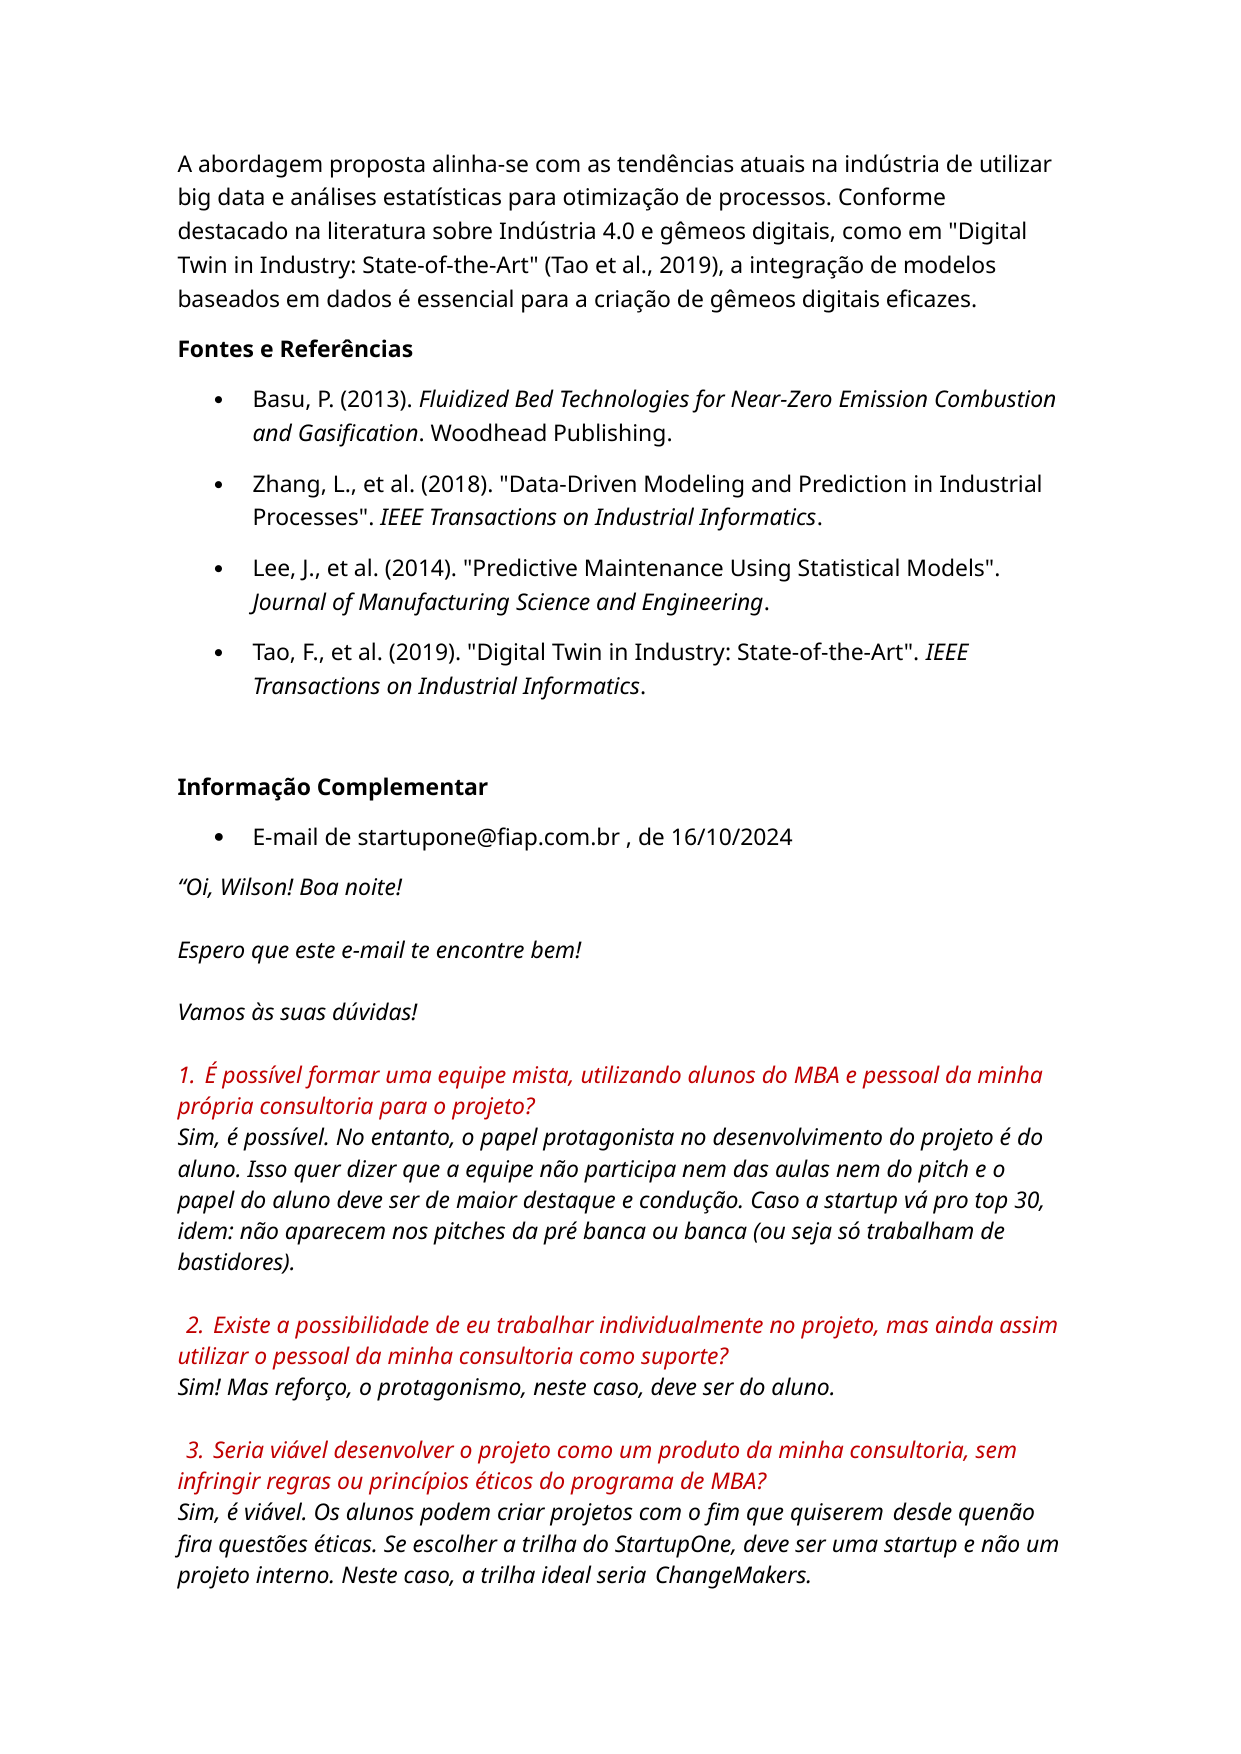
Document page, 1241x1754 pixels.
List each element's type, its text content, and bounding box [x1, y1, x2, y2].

text Sim, é possível. No entanto, o papel protagonista no desenvolvimento do projeto é do aluno. Isso quer dizer que a equipe não participa nem das aulas nem do pitch e o papel do aluno deve ser de maior destaque e condução. Caso a startup vá pro top 30, idem: não aparecem nos pitches da pré banca ou banca (ou seja só trabalham de bastidores). [177, 1121, 1063, 1278]
text A abordagem proposta alinha-se com as tendências atuais na indústria de utilizar big data e análises estatísticas para otimização de processos. Conforme destacado na literatura sobre Indústria 4.0 e gêmeos digitais, como em "Digital Twin in Industry: State-of-the-Art" (Tao et al., 2019), a integração de modelos baseados em dados é essencial para a criação de gêmeos digitais eficazes. [177, 148, 1063, 314]
list Lee, J., et al. (2014). "Predictive Maintenance Using Statistical Models". Journal of Manufacturing Science and Engineering. [215, 552, 1063, 617]
text Informação Complementar [177, 771, 1063, 802]
text Vamos às suas dúvidas! [177, 996, 1063, 1028]
text 1. É possível formar uma equipe mista, utilizando alunos do MBA e pessoal da minha própria consultoria para o projeto? [177, 1059, 1063, 1121]
text 2. Existe a possibilidade de eu trabalhar individualmente no projeto, mas ainda assim utilizar o pessoal da minha consultoria como suporte? [177, 1309, 1063, 1371]
text Espero que este e-mail te encontre bem! [177, 934, 1063, 965]
list E-mail de startupone@fiap.com.br , de 16/10/2024 [215, 821, 1063, 852]
list Zhang, L., et al. (2018). "Data-Driven Modeling and Prediction in Industrial Processes". IEEE Transactions on Industrial Informatics. [215, 468, 1063, 533]
list Tao, F., et al. (2019). "Digital Twin in Industry: State-of-the-Art". IEEE Transactions on Industrial Informatics. [215, 636, 1063, 701]
text Sim! Mas reforço, o protagonismo, neste caso, deve ser do aluno. [177, 1371, 1063, 1403]
list Basu, P. (2013). Fluidized Bed Technologies for Near-Zero Emission Combustion and Gasification. Woodhead Publishing. [215, 383, 1063, 448]
text Sim, é viável. Os alunos podem criar projetos com o fim que quiserem desde quenão fira questões éticas. Se escolher a trilha do StartupOne, deve ser uma startup e não um projeto interno. Neste caso, a trilha ideal seria ChangeMakers. [177, 1496, 1063, 1590]
text Fontes e Referências [177, 333, 1063, 364]
text 3. Seria viável desenvolver o projeto como um produto da minha consultoria, sem infringir regras ou princípios éticos do programa de MBA? [177, 1434, 1063, 1496]
text “Oi, Wilson! Boa noite! [177, 871, 1063, 903]
